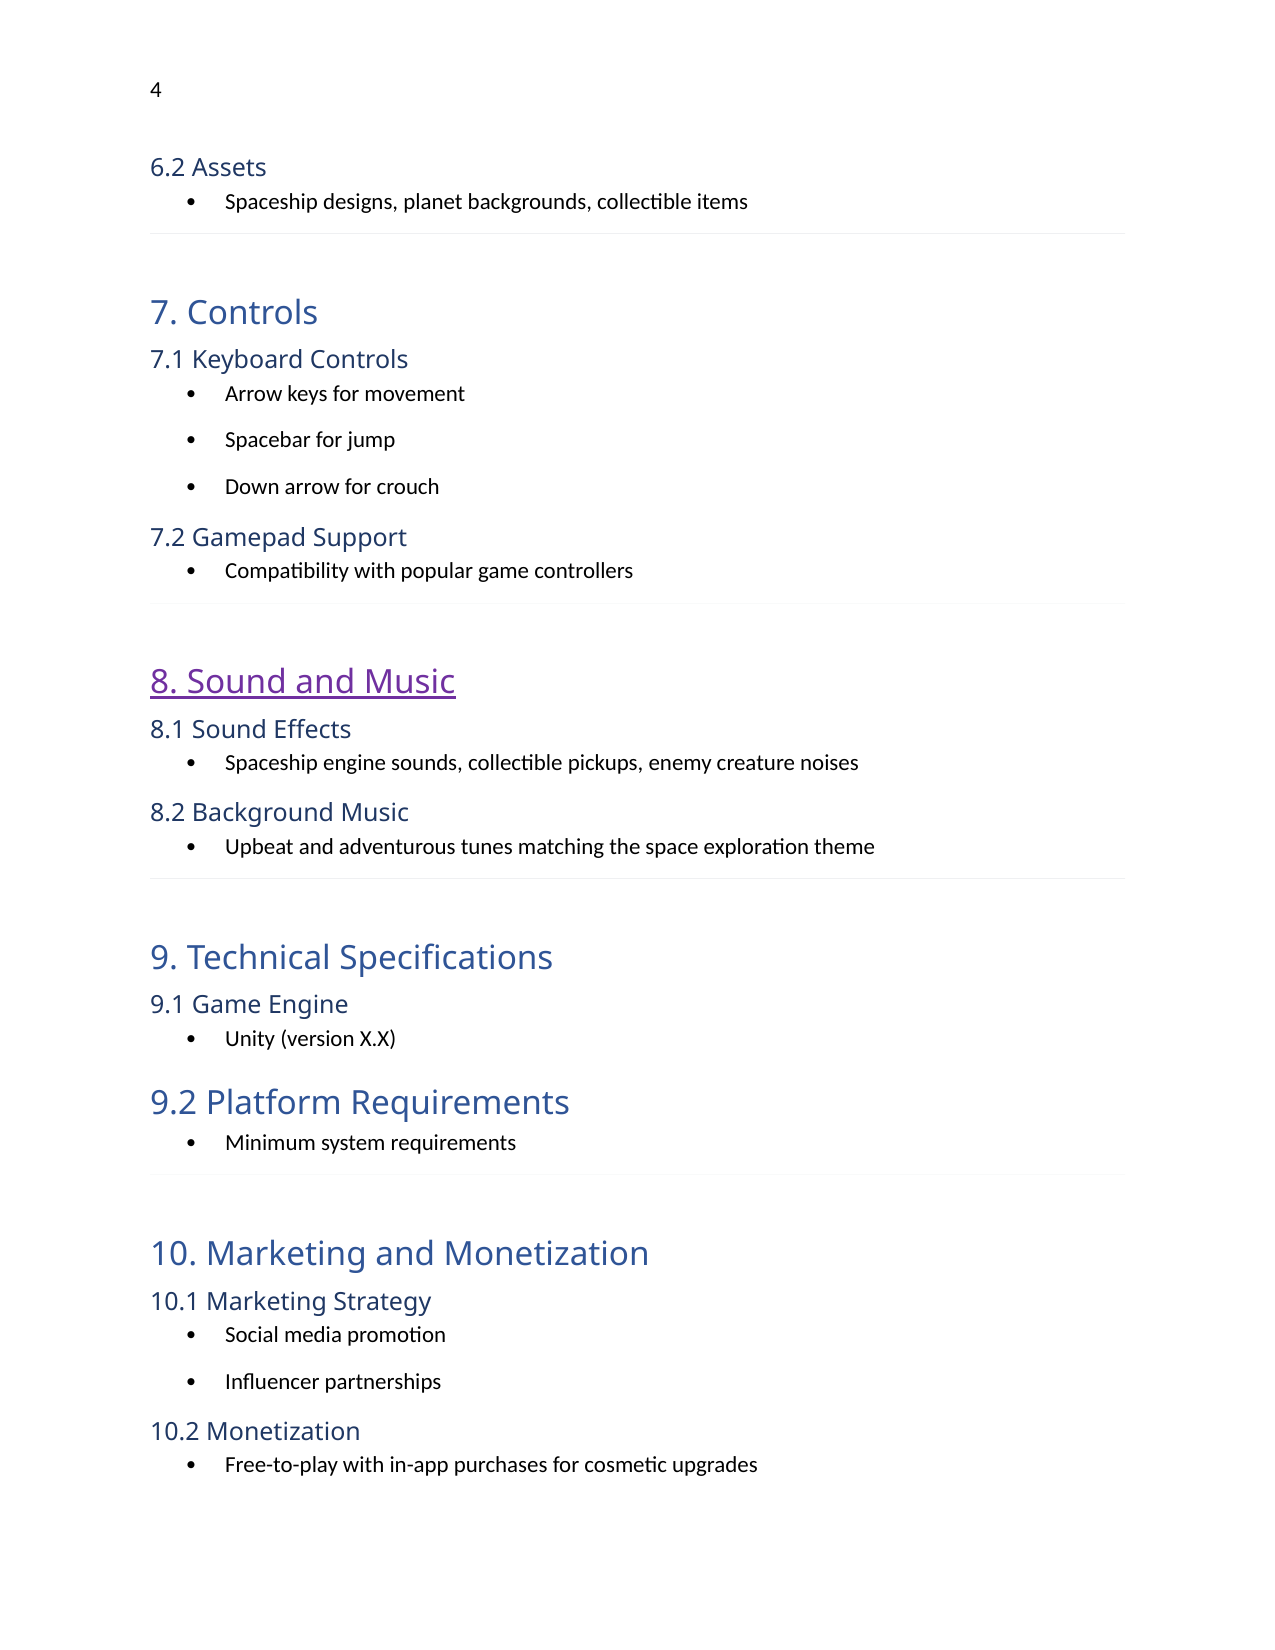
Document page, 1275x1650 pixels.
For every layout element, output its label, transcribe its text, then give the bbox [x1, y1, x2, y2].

subtitle 8. Sound and Music [150, 658, 1125, 704]
list Social media promotion [187, 1320, 1125, 1348]
list Unity (version X.X) [187, 1024, 1125, 1052]
subtitle 7.2 Gamepad Support [150, 519, 1125, 553]
list Arrow keys for movement [187, 379, 1125, 407]
list Minimum system requirements [187, 1128, 1125, 1156]
subtitle 9. Technical Specifications [150, 934, 1125, 979]
subtitle 10. Marketing and Monetization [150, 1230, 1125, 1275]
subtitle 9.1 Game Engine [150, 987, 1125, 1021]
subtitle 6.2 Assets [150, 150, 1125, 184]
list Spacebar for jump [187, 426, 1125, 454]
subtitle 10.1 Marketing Strategy [150, 1283, 1125, 1317]
list Upbeat and adventurous tunes matching the space exploration theme [187, 832, 1125, 860]
subtitle 7. Controls [150, 289, 1125, 334]
list Compatibility with popular game controllers [187, 556, 1125, 584]
subtitle 10.2 Monetization [150, 1414, 1125, 1448]
list Influencer partnerships [187, 1367, 1125, 1395]
list Spaceship engine sounds, collectible pickups, enemy creature noises [187, 748, 1125, 776]
list Spaceship designs, planet backgrounds, collectible items [187, 187, 1125, 215]
list Free-to-play with in-app purchases for cosmetic upgrades [187, 1450, 1125, 1478]
list Down arrow for crouch [187, 472, 1125, 501]
subtitle 8.1 Sound Effects [150, 711, 1125, 745]
subtitle 8.2 Background Music [150, 795, 1125, 829]
subtitle 7.1 Keyboard Controls [150, 342, 1125, 376]
subtitle 9.2 Platform Requirements [150, 1079, 1125, 1124]
